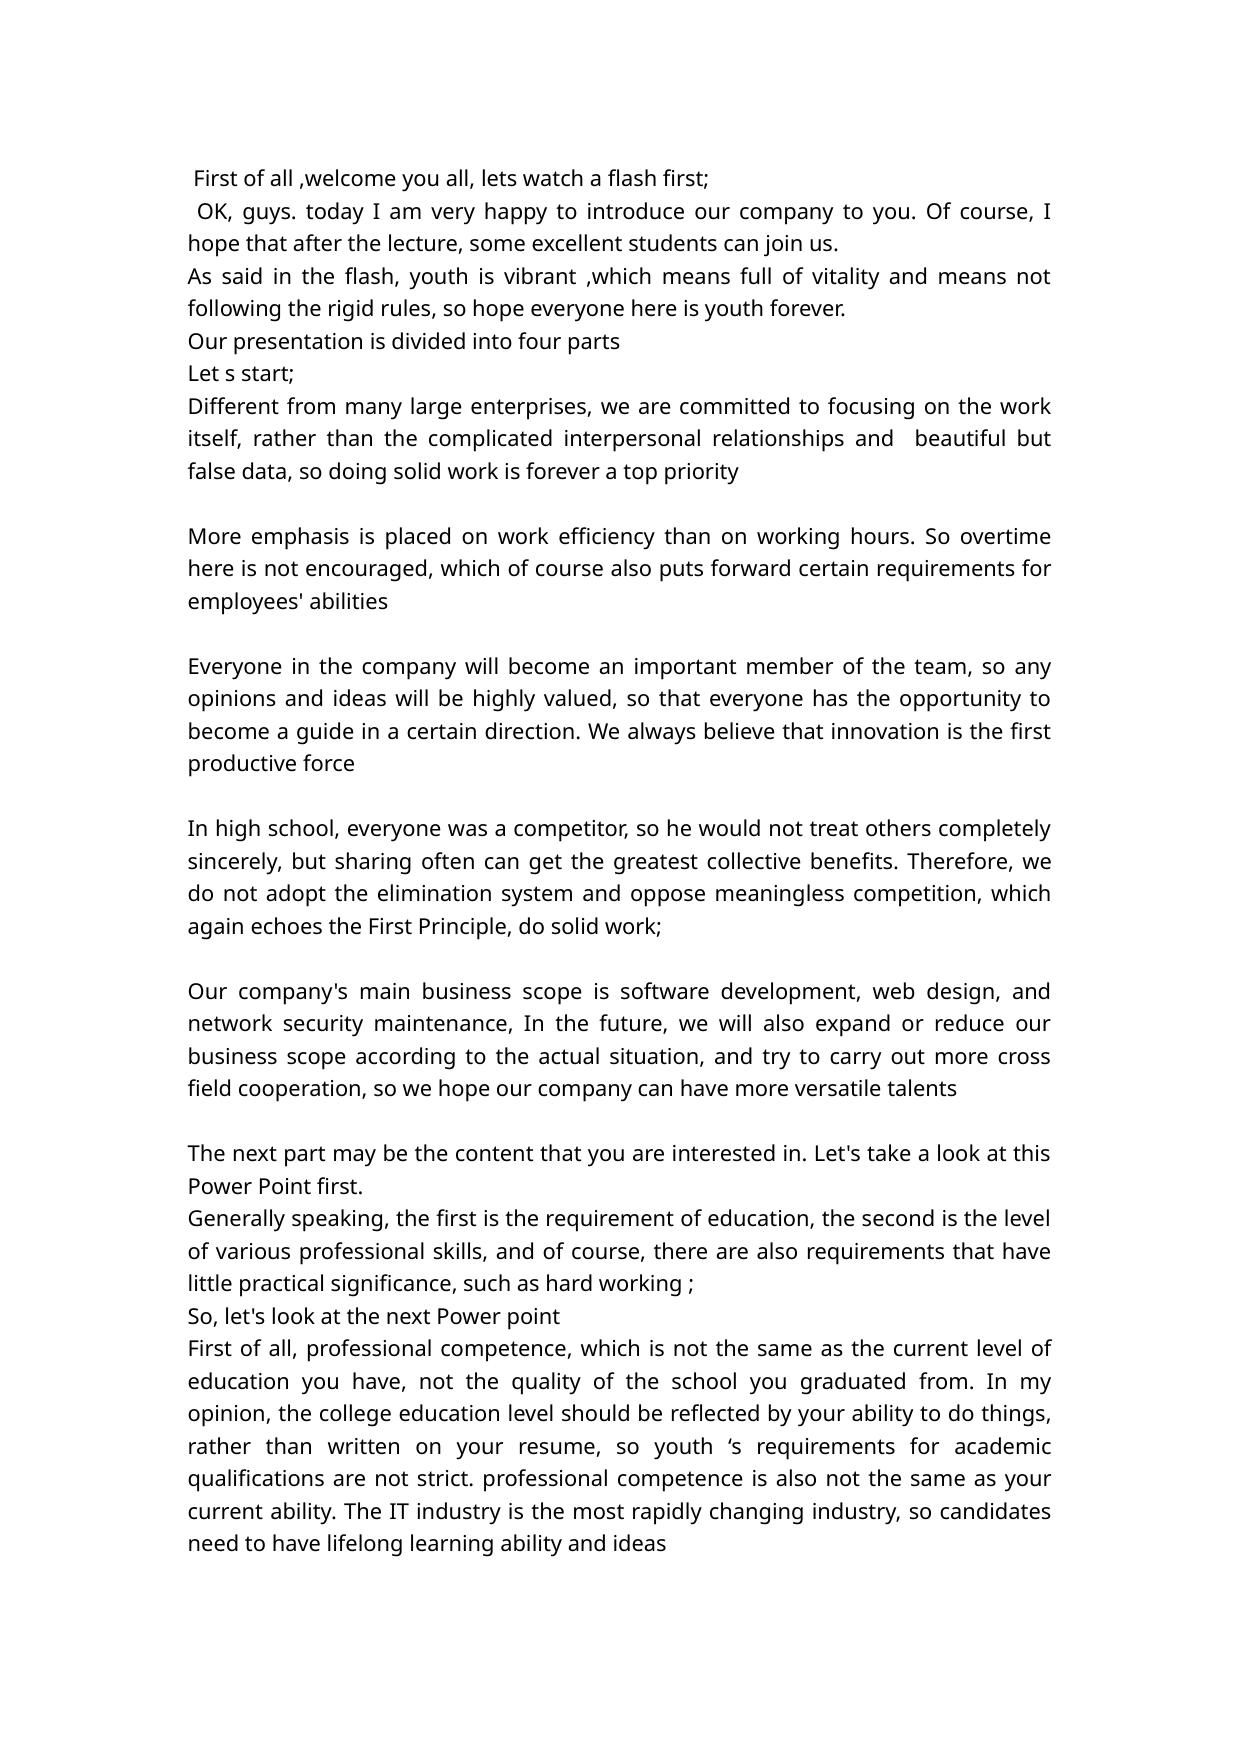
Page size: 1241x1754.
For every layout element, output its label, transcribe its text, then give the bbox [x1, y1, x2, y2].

text First of all, professional competence, which is not the same as the current level of education you have, not the quality of the school you graduated from. In my opinion, the college education level should be reflected by your ability to do things, rather than written on your resume, so youth ‘s requirements for academic qualifications are not strict. professional competence is also not the same as your current ability. The IT industry is the most rapidly changing industry, so candidates need to have lifelong learning ability and ideas [187, 1332, 1053, 1559]
text First of all ,welcome you all, lets watch a flash first; [187, 162, 1053, 194]
text Our company's main business scope is software development, web design, and network security maintenance, In the future, we will also expand or reduce our business scope according to the actual situation, and try to carry out more cross field cooperation, so we hope our company can have more versatile talents [187, 974, 1053, 1104]
text Different from many large enterprises, we are committed to focusing on the work itself, rather than the complicated interpersonal relationships and beautiful but false data, so doing solid work is forever a top priority [187, 389, 1053, 487]
text As said in the flash, youth is vibrant ,which means full of vitality and means not following the rigid rules, so hope everyone here is youth forever. [187, 259, 1053, 324]
text Let s start; [187, 357, 1053, 389]
text The next part may be the content that you are interested in. Let's take a look at this Power Point first. [187, 1137, 1053, 1202]
text Everyone in the company will become an important member of the team, so any opinions and ideas will be highly valued, so that everyone has the opportunity to become a guide in a certain direction. We always believe that innovation is the first productive force [187, 649, 1053, 779]
text Our presentation is divided into four parts [187, 324, 1053, 357]
text More emphasis is placed on work efficiency than on working hours. So overtime here is not encouraged, which of course also puts forward certain requirements for employees' abilities [187, 519, 1053, 617]
text OK, guys. today I am very happy to introduce our company to you. Of course, I hope that after the lecture, some excellent students can join us. [187, 194, 1053, 259]
text Generally speaking, the first is the requirement of education, the second is the level of various professional skills, and of course, there are also requirements that have little practical significance, such as hard working ; [187, 1202, 1053, 1299]
text In high school, everyone was a competitor, so he would not treat others completely sincerely, but sharing often can get the greatest collective benefits. Therefore, we do not adopt the elimination system and oppose meaningless competition, which again echoes the First Principle, do solid work; [187, 812, 1053, 942]
text So, let's look at the next Power point [187, 1299, 1053, 1332]
